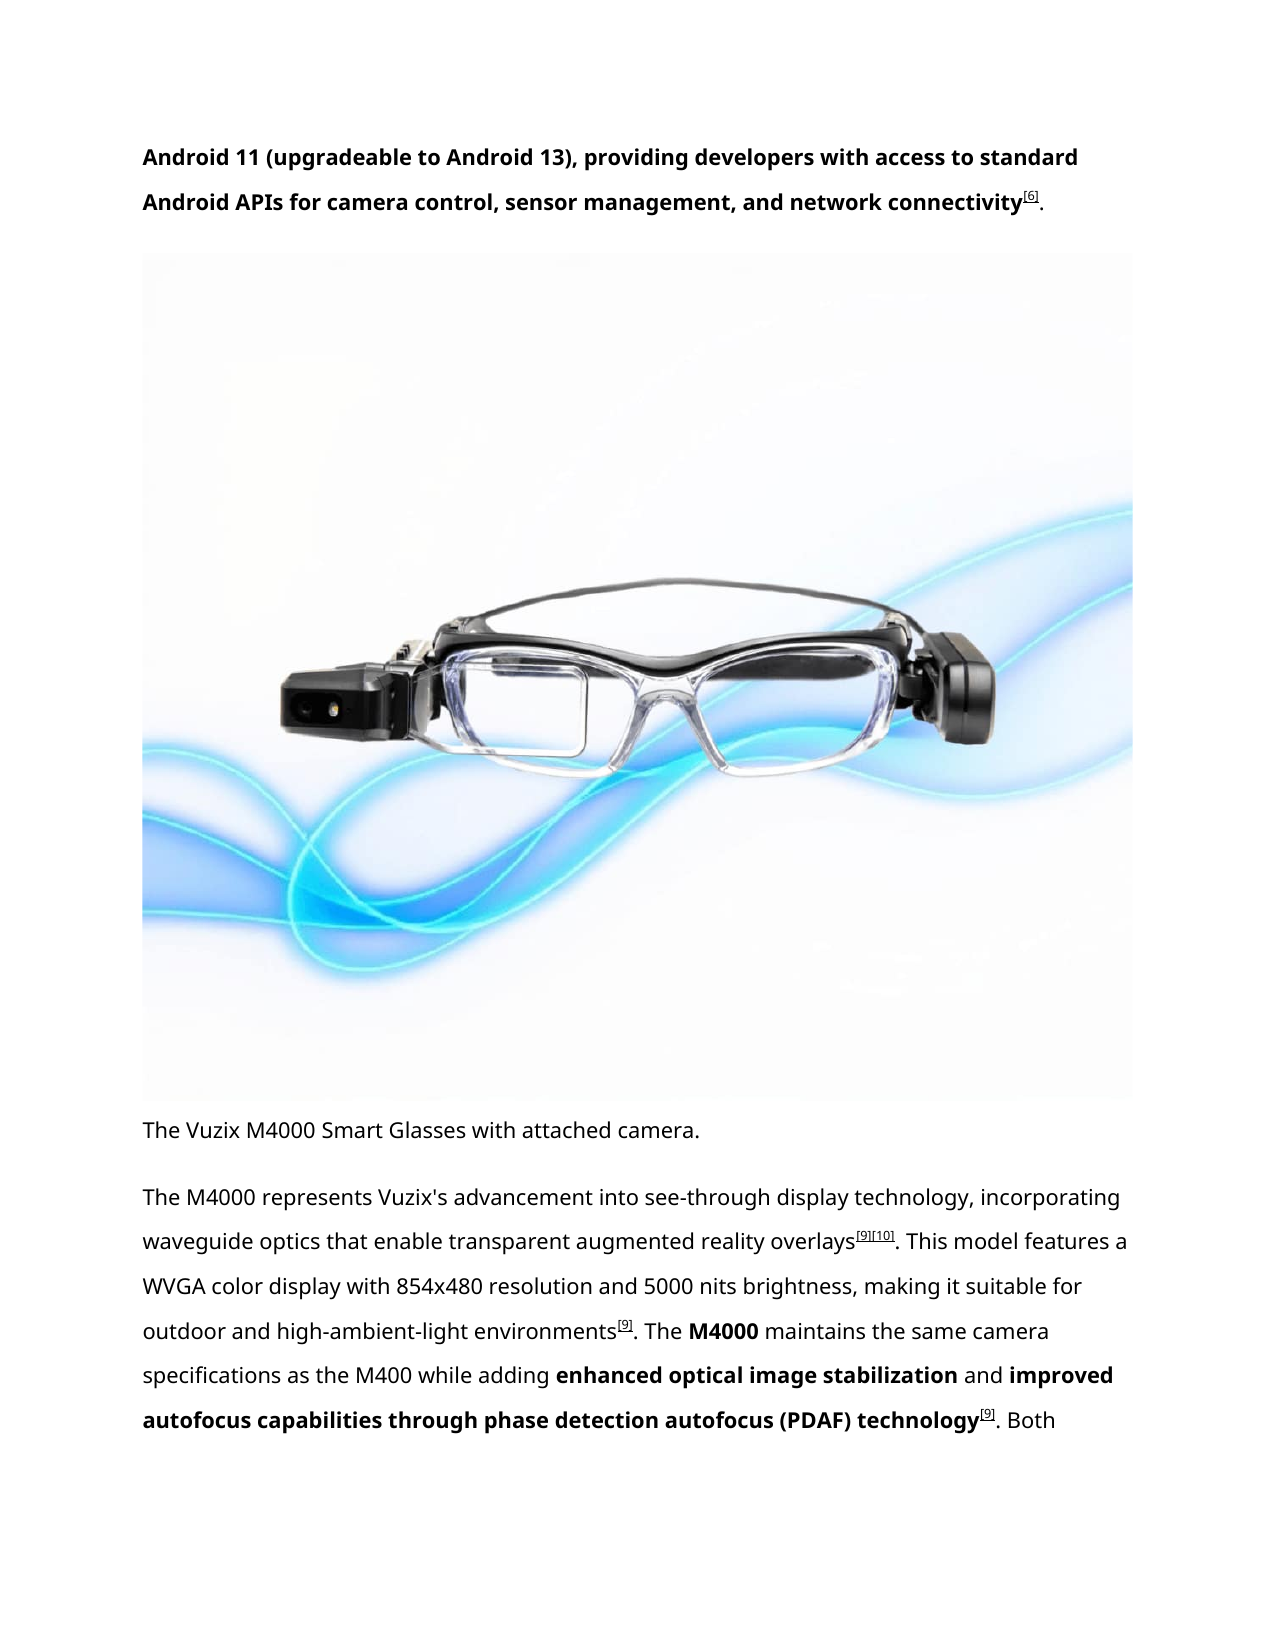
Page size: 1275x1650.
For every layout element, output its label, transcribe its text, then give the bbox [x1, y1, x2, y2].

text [142, 142, 1133, 217]
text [142, 1182, 1133, 1435]
picture [142, 253, 1133, 1101]
text The Vuzix M4000 Smart Glasses with attached camera. [142, 1115, 1133, 1145]
